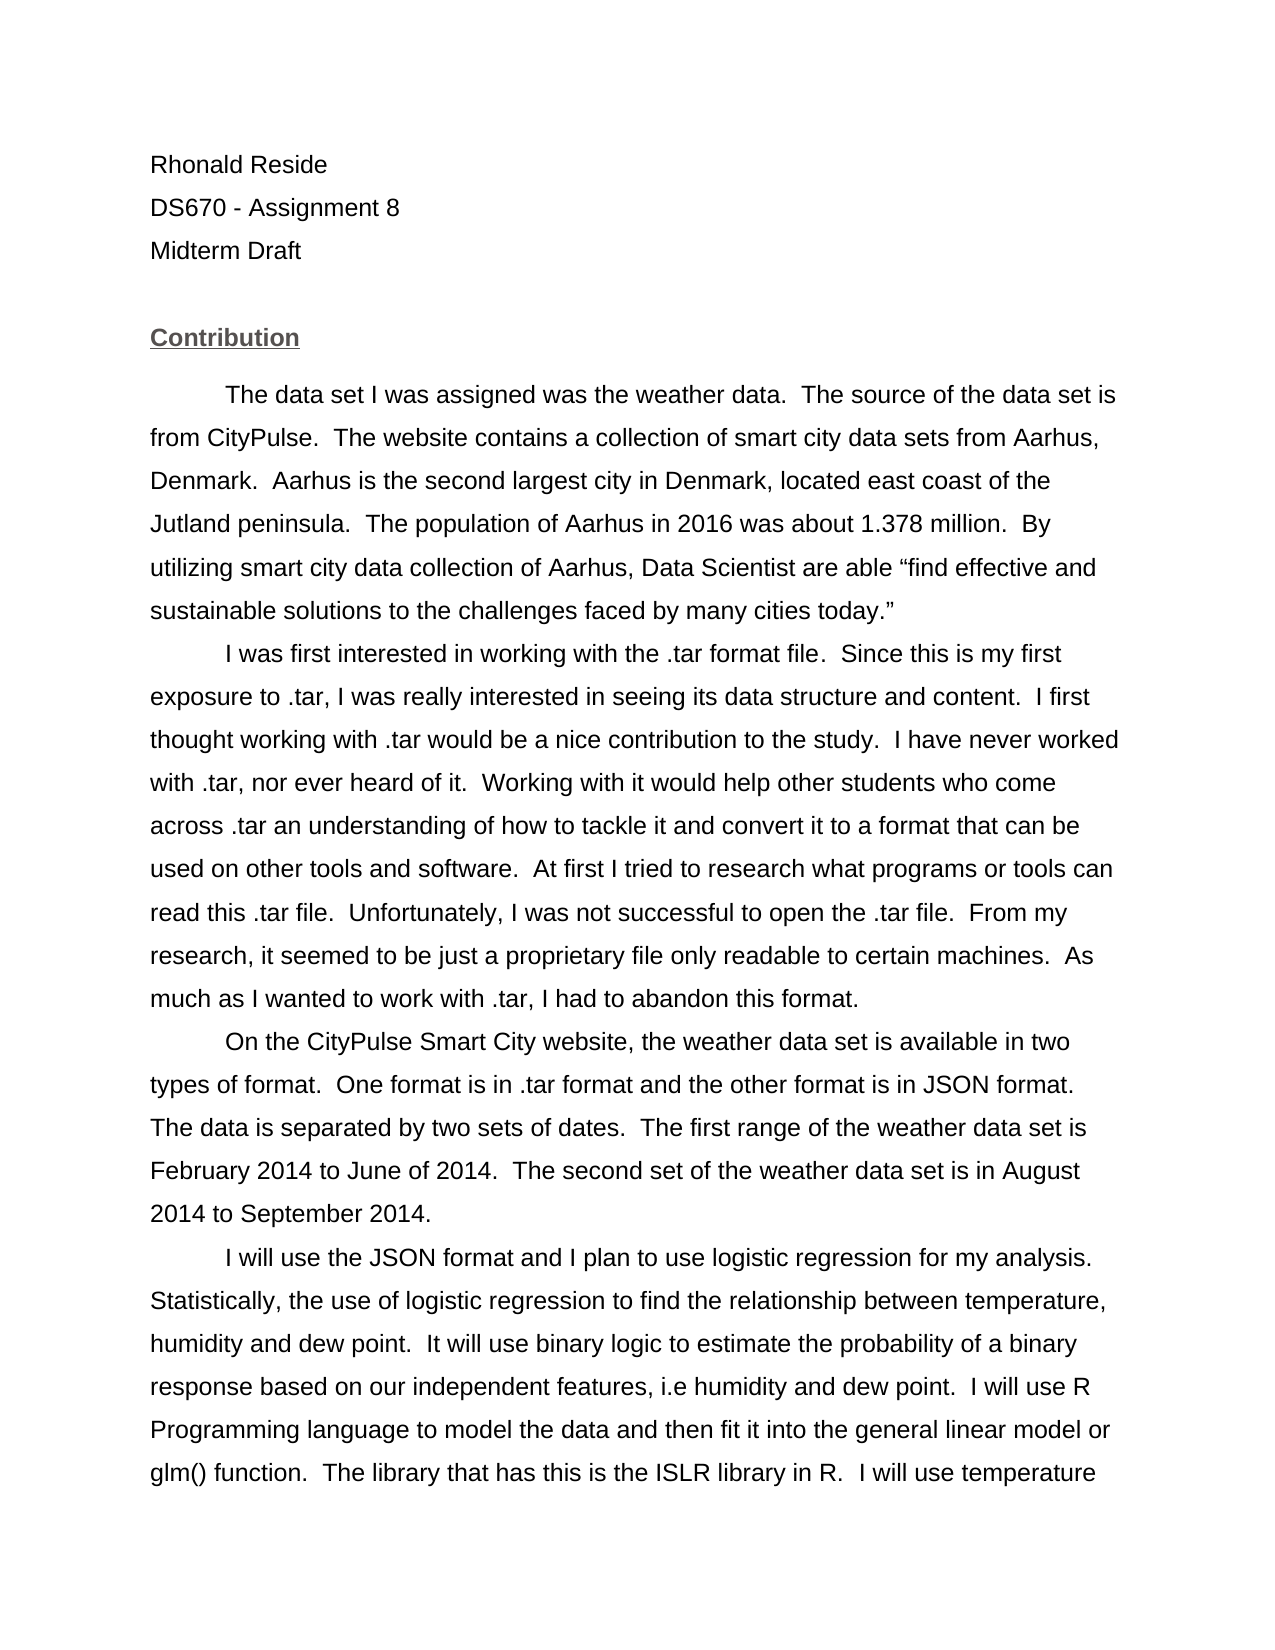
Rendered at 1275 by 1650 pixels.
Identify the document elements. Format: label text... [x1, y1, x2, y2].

text Rhonald Reside [150, 150, 1125, 179]
text DS670 - Assignment 8 [150, 193, 1125, 222]
text The data set I was assigned was the weather data. The source of the data set is from CityPulse. The website contains a collection of smart city data sets from Aarhus, Denmark. Aarhus is the second largest city in Denmark, located east coast of the Jutland peninsula. The population of Aarhus in 2016 was about 1.378 million. By utilizing smart city data collection of Aarhus, Data Scientist are able “find effective and sustainable solutions to the challenges faced by many cities today.” [150, 380, 1125, 624]
text Contribution [150, 322, 1125, 351]
text On the CityPulse Smart City website, the weather data set is available in two types of format. One format is in .tar format and the other format is in JSON format. The data is separated by two sets of dates. The first range of the weather data set is February 2014 to June of 2014. The second set of the weather data set is in August 2014 to September 2014. [150, 1027, 1125, 1228]
text Midterm Draft [150, 236, 1125, 265]
text I was first interested in working with the .tar format file. Since this is my first exposure to .tar, I was really interested in seeing its data structure and content. I first thought working with .tar would be a nice contribution to the study. I have never worked with .tar, nor ever heard of it. Working with it would help other students who come across .tar an understanding of how to tackle it and convert it to a format that can be used on other tools and software. At first I tried to research what programs or tools can read this .tar file. Unfortunately, I was not successful to open the .tar file. From my research, it seemed to be just a proprietary file only readable to certain machines. As much as I wanted to work with .tar, I had to abandon this format. [150, 639, 1125, 1012]
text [150, 1242, 1125, 1487]
